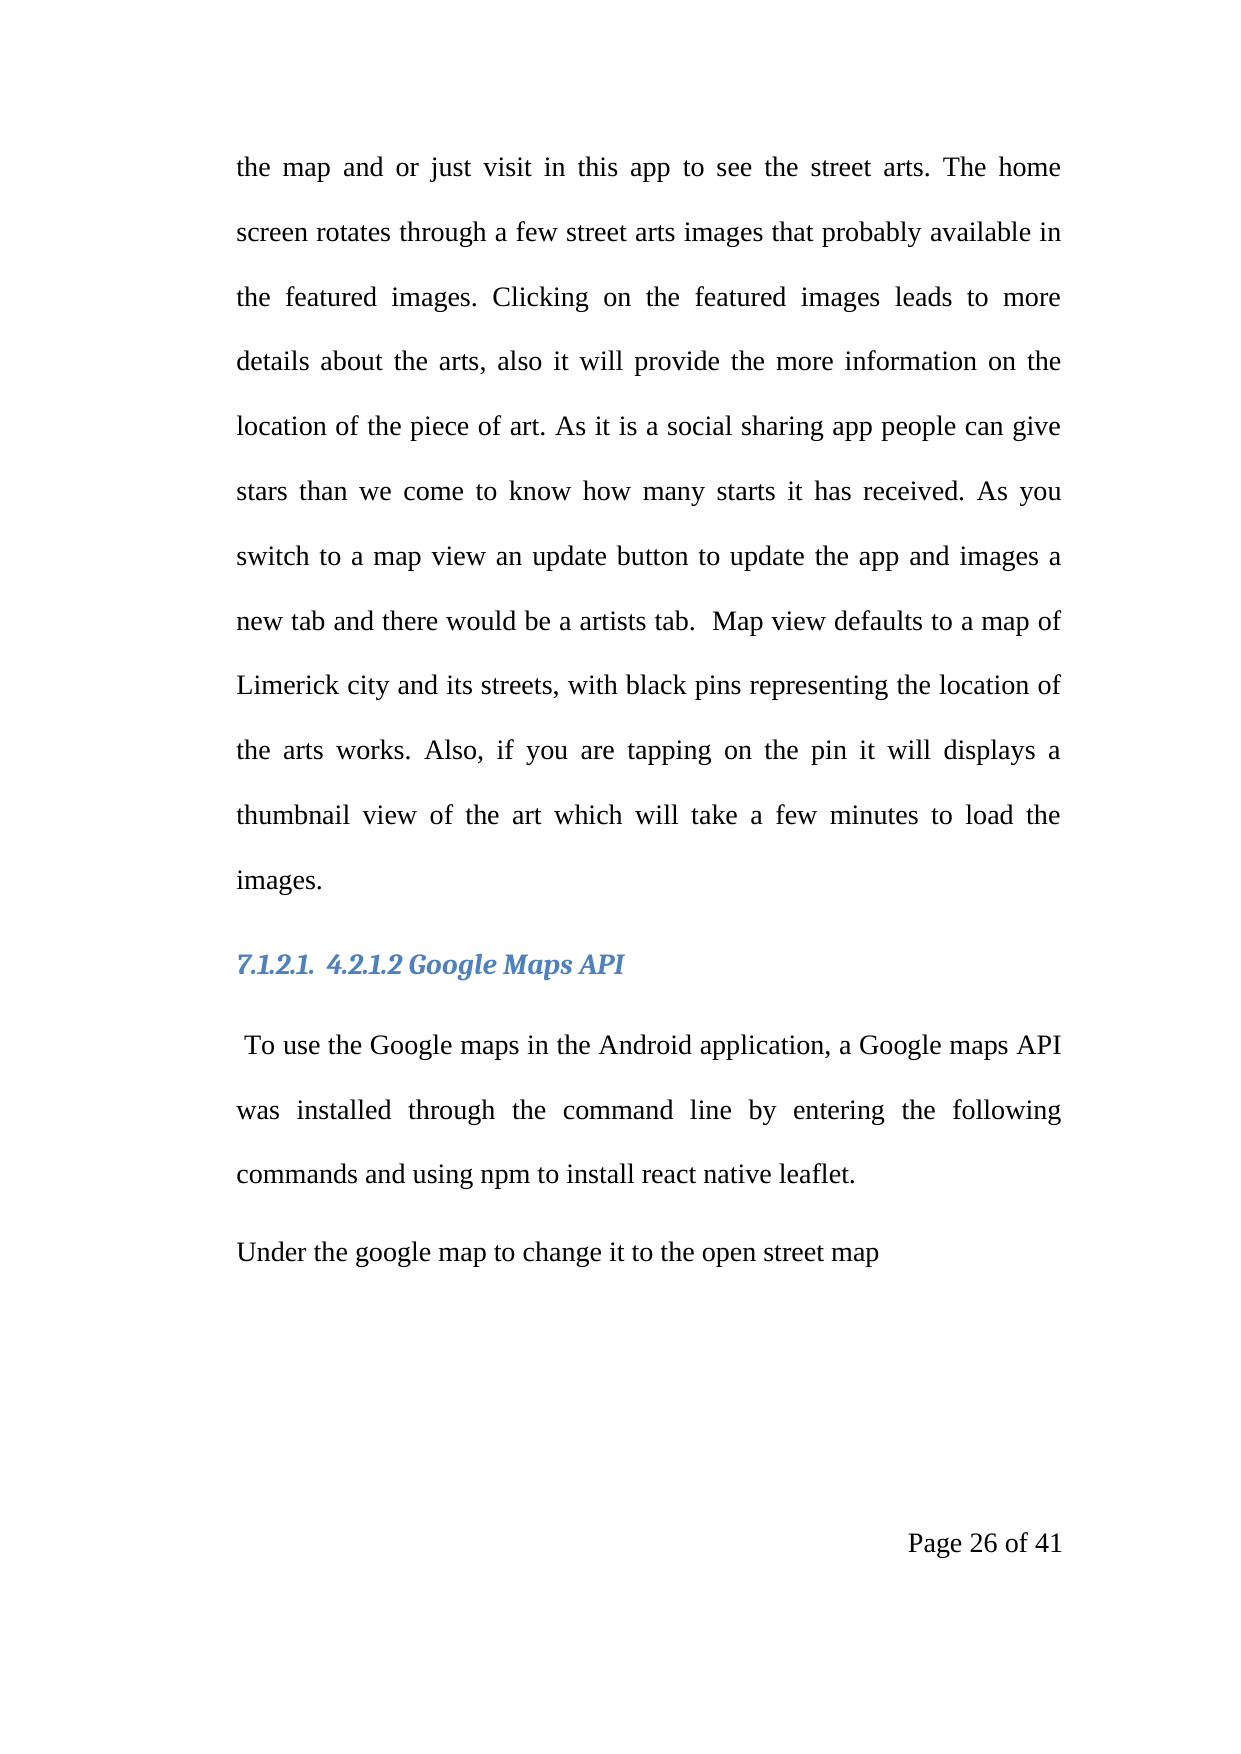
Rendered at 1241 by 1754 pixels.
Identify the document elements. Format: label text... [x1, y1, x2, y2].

subtitle 4.2.1.2 Google Maps API [236, 948, 1063, 982]
text To use the Google maps in the Android application, a Google maps API was installed through the command line by entering the following commands and using npm to install react native leaflet. [236, 1028, 1063, 1190]
text Under the google map to change it to the open street map [236, 1235, 1063, 1267]
